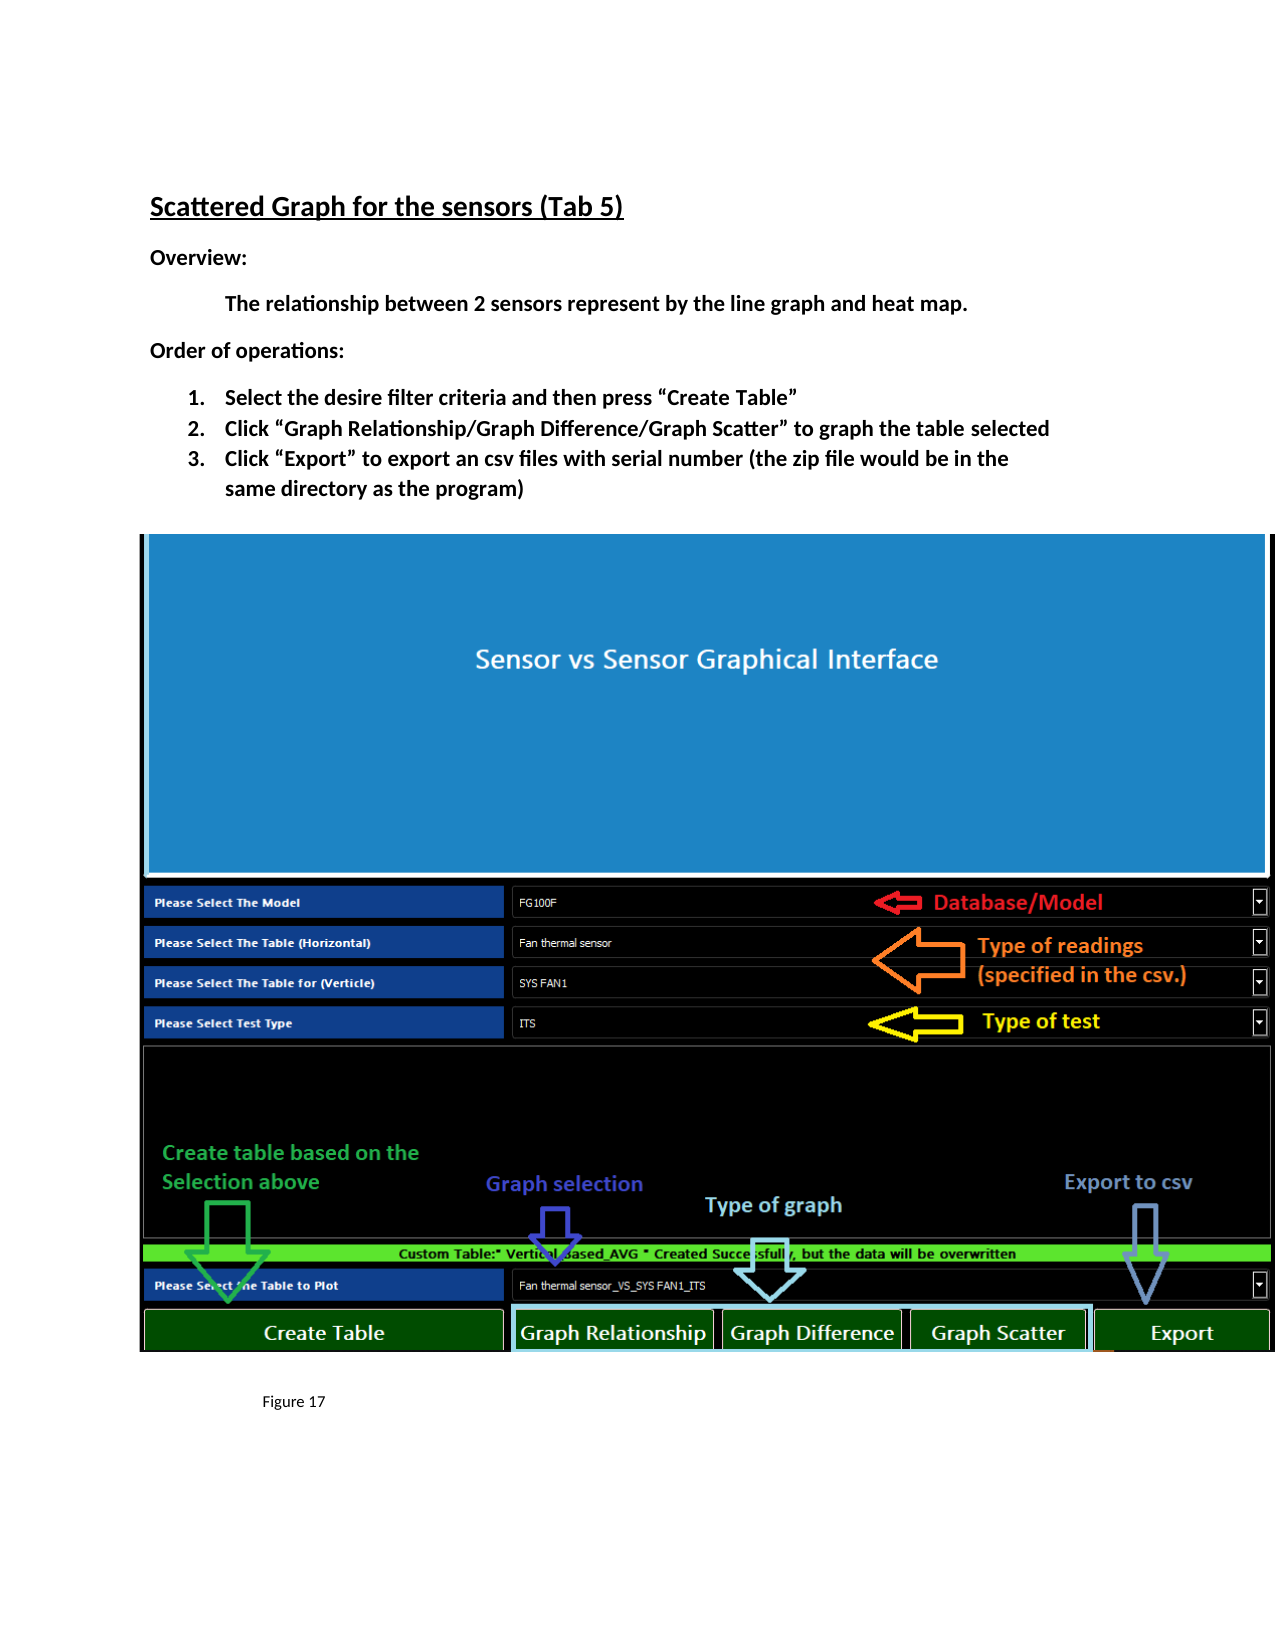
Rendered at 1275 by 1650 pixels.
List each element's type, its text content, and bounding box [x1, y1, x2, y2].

text Overview: [150, 243, 1275, 271]
text The relationship between 2 sensors represent by the line graph and heat map. [150, 289, 1097, 318]
list Click “Graph Relationship/Graph Difference/Graph Scatter” to graph the table selected [187, 414, 1275, 442]
text Figure 17 [225, 1392, 1275, 1412]
text Order of operations: [150, 336, 1275, 364]
subtitle Scattered Graph for the sensors (Tab 5) [150, 188, 1275, 223]
list Click “Export” to export an csv files with serial number (the zip file would be in the same directory as the program) [187, 444, 1064, 502]
list Select the desire filter criteria and then press “Create Table” [187, 383, 1275, 412]
picture [139, 534, 1275, 1352]
